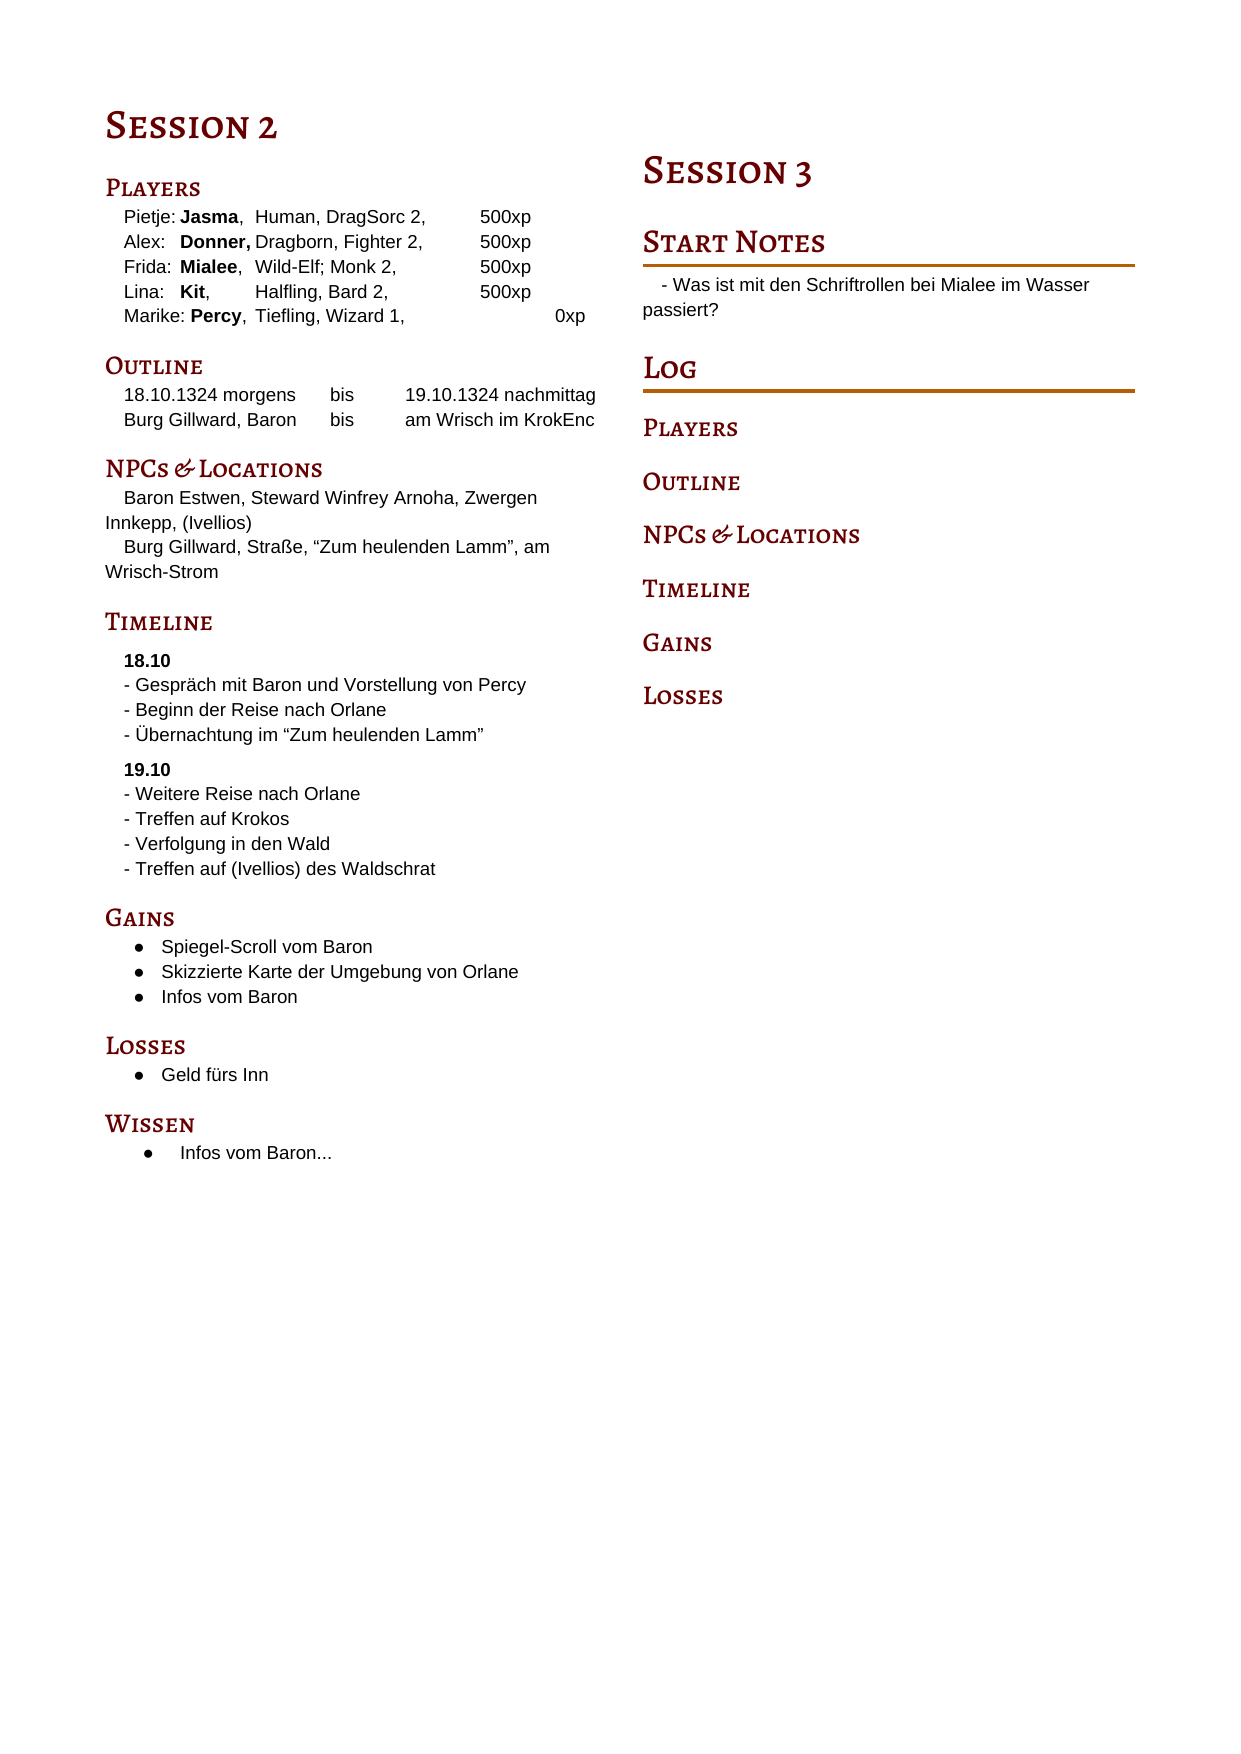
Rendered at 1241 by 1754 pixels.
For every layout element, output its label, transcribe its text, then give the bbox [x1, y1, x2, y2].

subtitle 18.10 [105, 650, 598, 671]
subtitle Start Notes [642, 219, 1135, 267]
text Baron Estwen, Steward Winfrey Arnoha, Zwergen Innkepp, (Ivellios) [105, 487, 598, 533]
list Skizzierte Karte der Umgebung von Orlane [133, 961, 598, 982]
subtitle Outline [642, 463, 1135, 500]
subtitle Timeline [105, 602, 598, 639]
list Infos vom Baron [133, 985, 598, 1007]
text Pietje: Jasma, Human, DragSorc 2, 500xp [105, 206, 598, 228]
text Burg Gillward, Baron bis am Wrisch im KrokEnc [105, 408, 598, 430]
subtitle Timeline [642, 570, 1135, 607]
text Burg Gillward, Straße, “Zum heulenden Lamm”, am Wrisch-Strom [105, 536, 598, 583]
text Marike: Percy, Tiefling, Wizard 1, 0xp [105, 305, 598, 327]
text - Was ist mit den Schriftrollen bei Mialee im Wasser passiert? [642, 274, 1135, 320]
text - Beginn der Reise nach Orlane [105, 699, 598, 720]
text - Treffen auf Krokos [105, 808, 598, 829]
text Frida: Mialee, Wild-Elf; Monk 2, 500xp [105, 256, 598, 277]
subtitle NPCs & Locations [642, 516, 1135, 553]
subtitle Session 3 [642, 141, 1135, 198]
subtitle Session 2 [105, 96, 598, 152]
list Spiegel-Scroll vom Baron [133, 936, 598, 957]
subtitle Gains [105, 899, 598, 936]
subtitle Log [642, 344, 1135, 393]
text - Weitere Reise nach Orlane [105, 783, 598, 805]
text Lina: Kit, Halfling, Bard 2, 500xp [105, 280, 598, 302]
subtitle Outline [105, 347, 598, 383]
subtitle Players [642, 409, 1135, 446]
subtitle Wissen [105, 1105, 598, 1142]
text Alex: Donner, Dragborn, Fighter 2, 500xp [105, 231, 598, 252]
subtitle Gains [642, 623, 1135, 660]
text - Verfolgung in den Wald [105, 833, 598, 854]
subtitle Players [105, 169, 598, 206]
subtitle Losses [642, 677, 1135, 714]
text - Treffen auf (Ivellios) des Waldschrat [105, 857, 598, 879]
list Infos vom Baron... [142, 1142, 598, 1164]
text 18.10.1324 morgens bis 19.10.1324 nachmittag [105, 383, 598, 405]
subtitle 19.10 [105, 759, 598, 780]
subtitle NPCs & Locations [105, 450, 598, 487]
subtitle Losses [105, 1027, 598, 1064]
text - Gespräch mit Baron und Vorstellung von Percy [105, 674, 598, 696]
text - Übernachtung im “Zum heulenden Lamm” [105, 724, 598, 745]
list Geld fürs Inn [133, 1064, 598, 1085]
